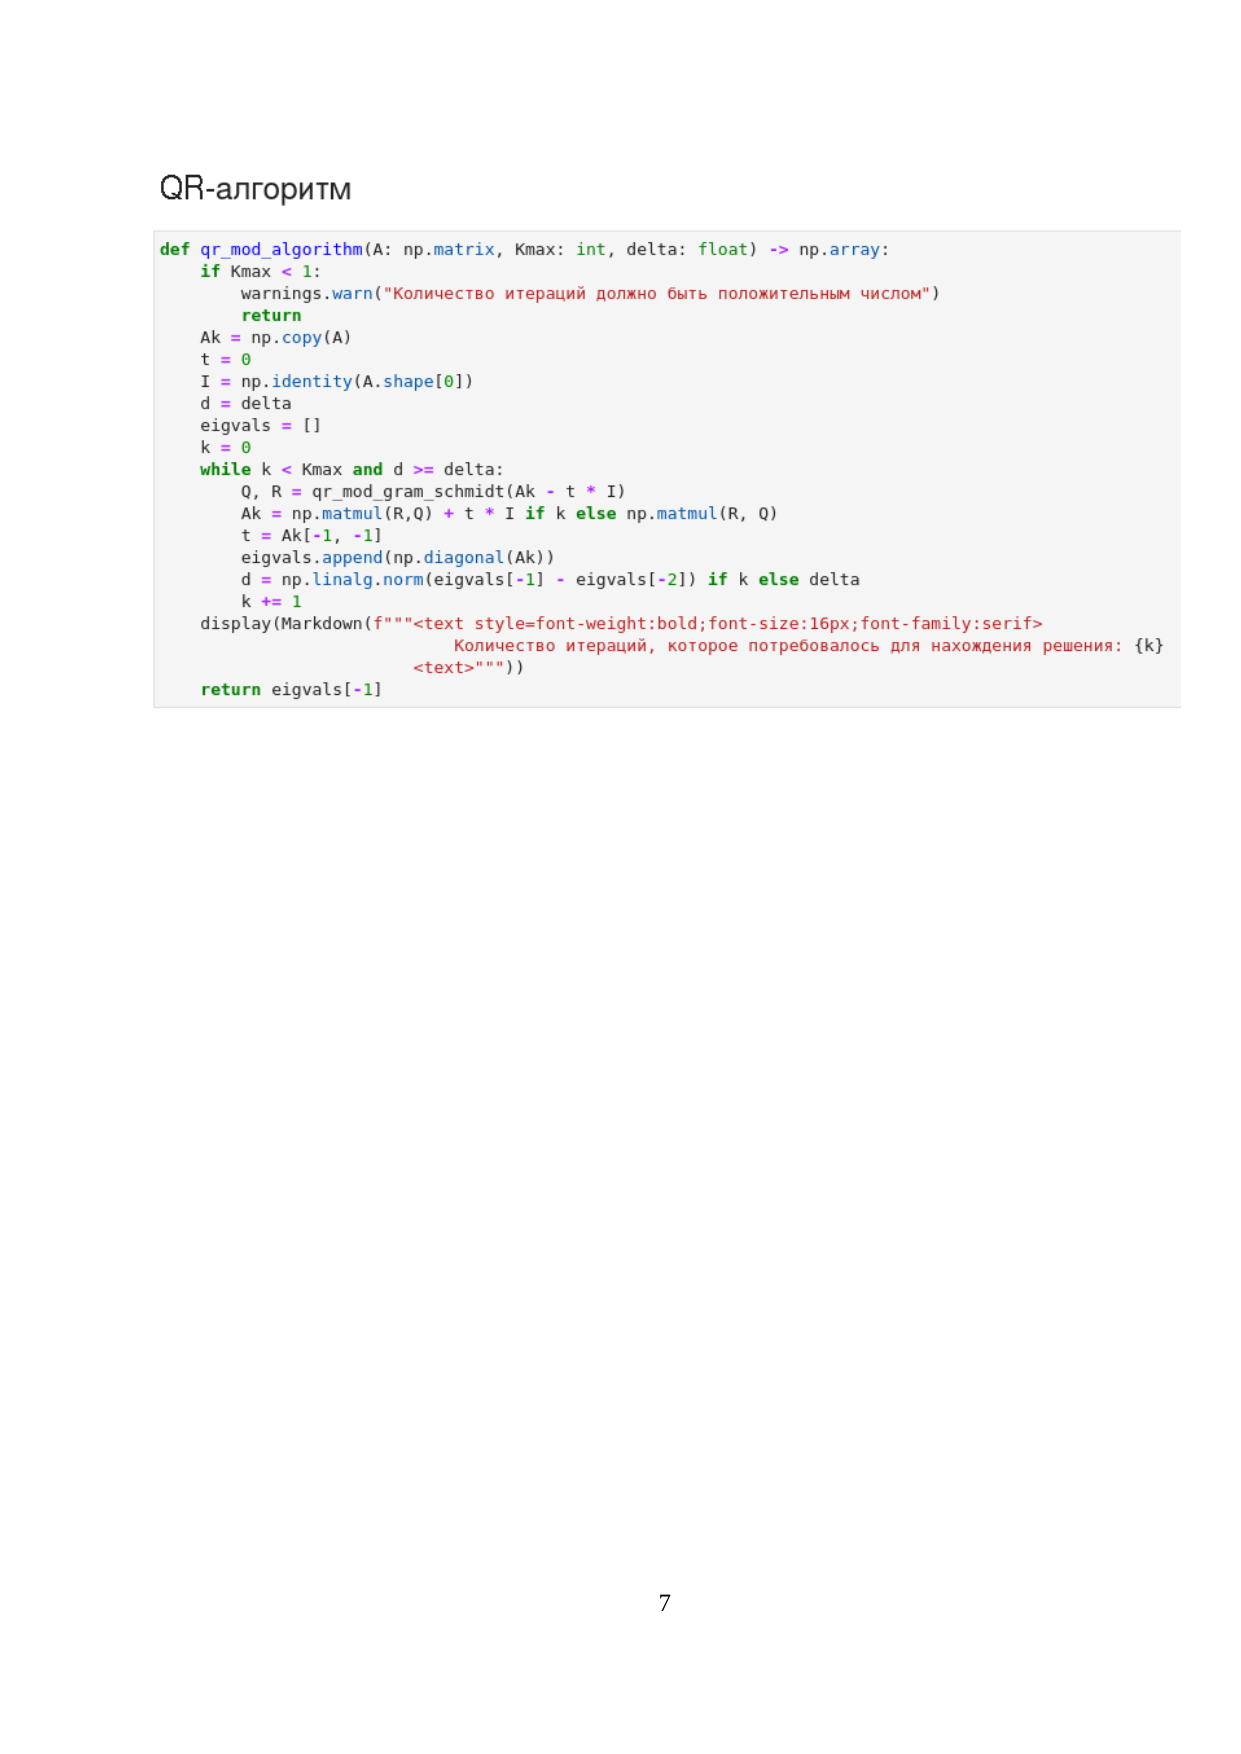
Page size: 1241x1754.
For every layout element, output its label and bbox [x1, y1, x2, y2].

picture [147, 171, 1182, 716]
